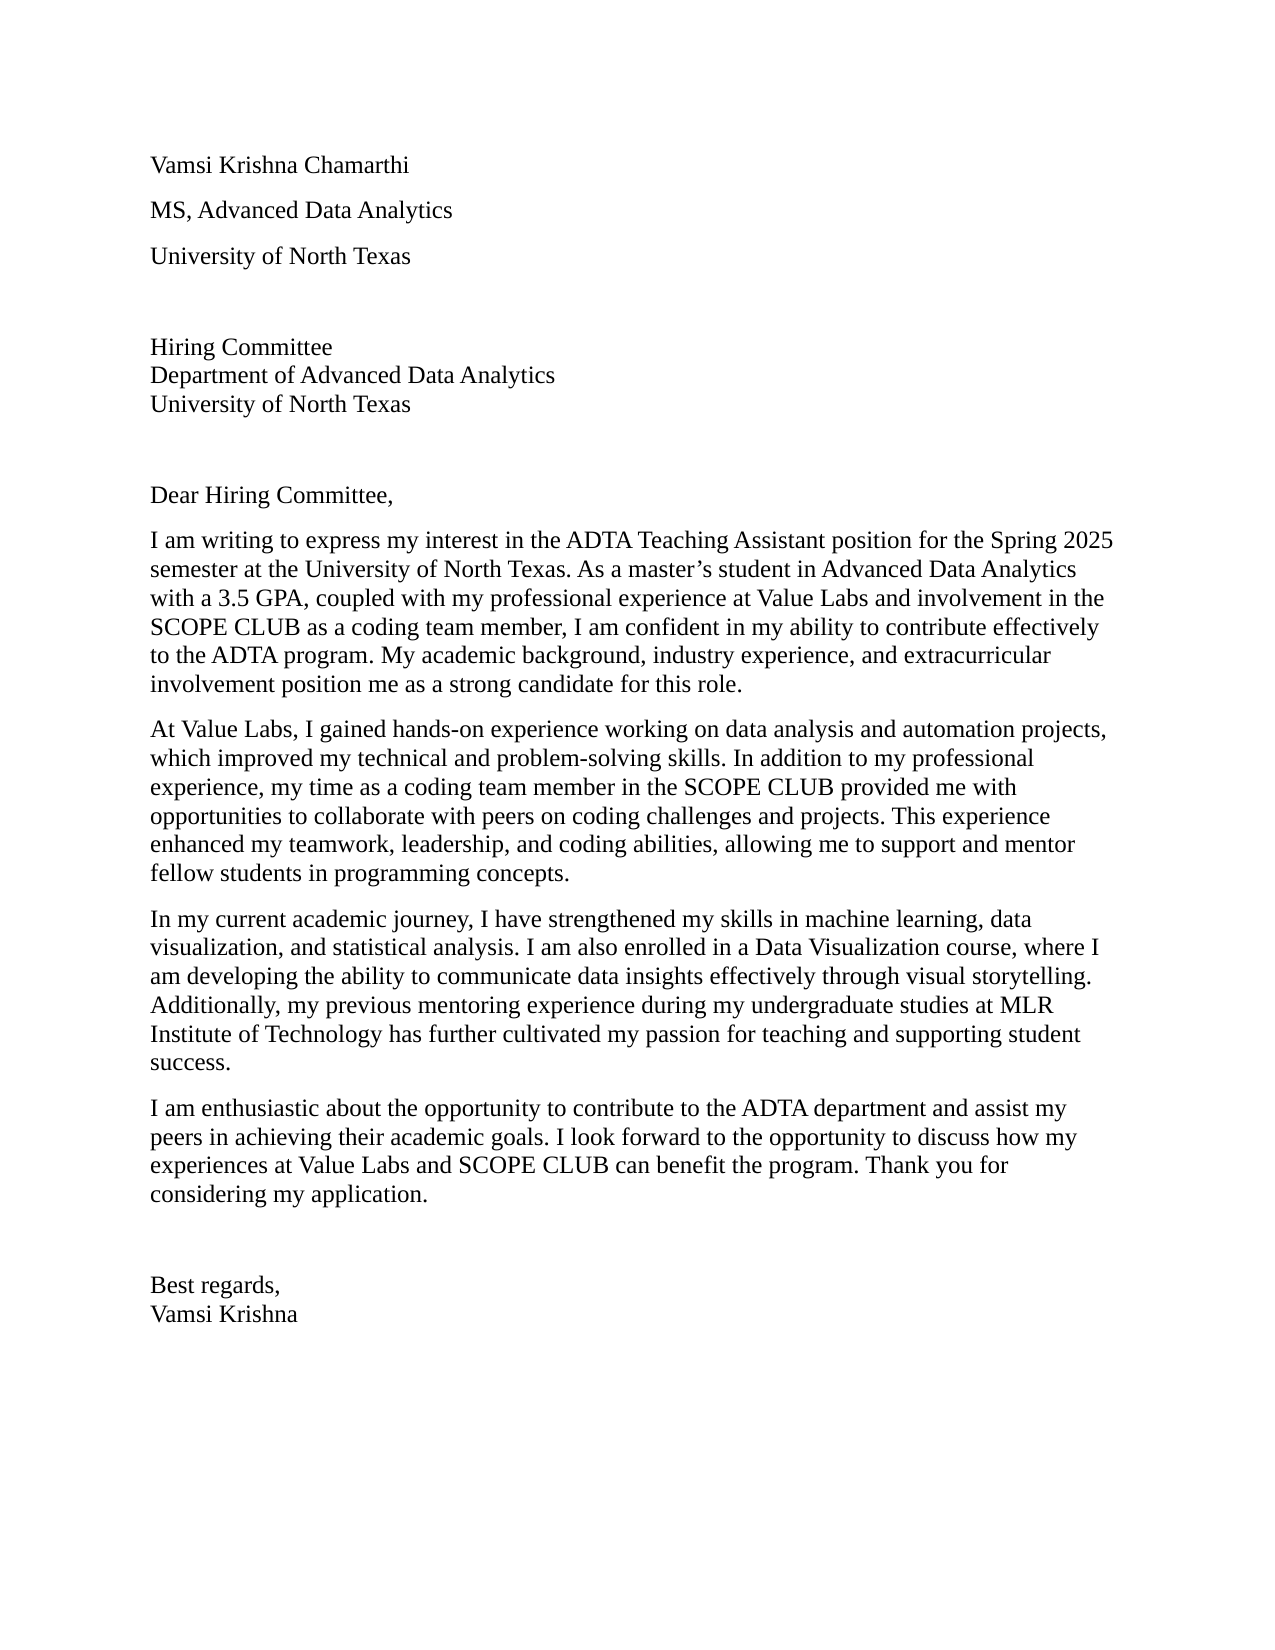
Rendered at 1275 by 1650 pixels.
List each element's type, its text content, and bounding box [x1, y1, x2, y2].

text I am enthusiastic about the opportunity to contribute to the ADTA department and assist my peers in achieving their academic goals. I look forward to the opportunity to discuss how my experiences at Value Labs and SCOPE CLUB can benefit the program. Thank you for considering my application. [150, 1093, 1125, 1208]
text I am writing to express my interest in the ADTA Teaching Assistant position for the Spring 2025 semester at the University of North Texas. As a master’s student in Advanced Data Analytics with a 3.5 GPA, coupled with my professional experience at Value Labs and involvement in the SCOPE CLUB as a coding team member, I am confident in my ability to contribute effectively to the ADTA program. My academic background, industry experience, and extracurricular involvement position me as a strong candidate for this role. [150, 525, 1125, 698]
text In my current academic journey, I have strengthened my skills in machine learning, data visualization, and statistical analysis. I am also enrolled in a Data Visualization course, where I am developing the ability to communicate data insights effectively through visual storytelling. Additionally, my previous mentoring experience during my undergraduate studies at MLR Institute of Technology has further cultivated my passion for teaching and supporting student success. [150, 904, 1125, 1076]
text Vamsi Krishna Chamarthi [150, 150, 1125, 179]
text Best regards, Vamsi Krishna [150, 1270, 1125, 1327]
text Dear Hiring Committee, [150, 480, 1125, 509]
text At Value Labs, I gained hands-on experience working on data analysis and automation projects, which improved my technical and problem-solving skills. In addition to my professional experience, my time as a coding team member in the SCOPE CLUB provided me with opportunities to collaborate with peers on coding challenges and projects. This experience enhanced my teamwork, leadership, and coding abilities, allowing me to support and mentor fellow students in programming concepts. [150, 714, 1125, 887]
text Hiring Committee Department of Advanced Data Analytics University of North Texas [150, 332, 1125, 418]
text MS, Advanced Data Analytics [150, 195, 1125, 224]
text University of North Texas [150, 241, 1125, 269]
